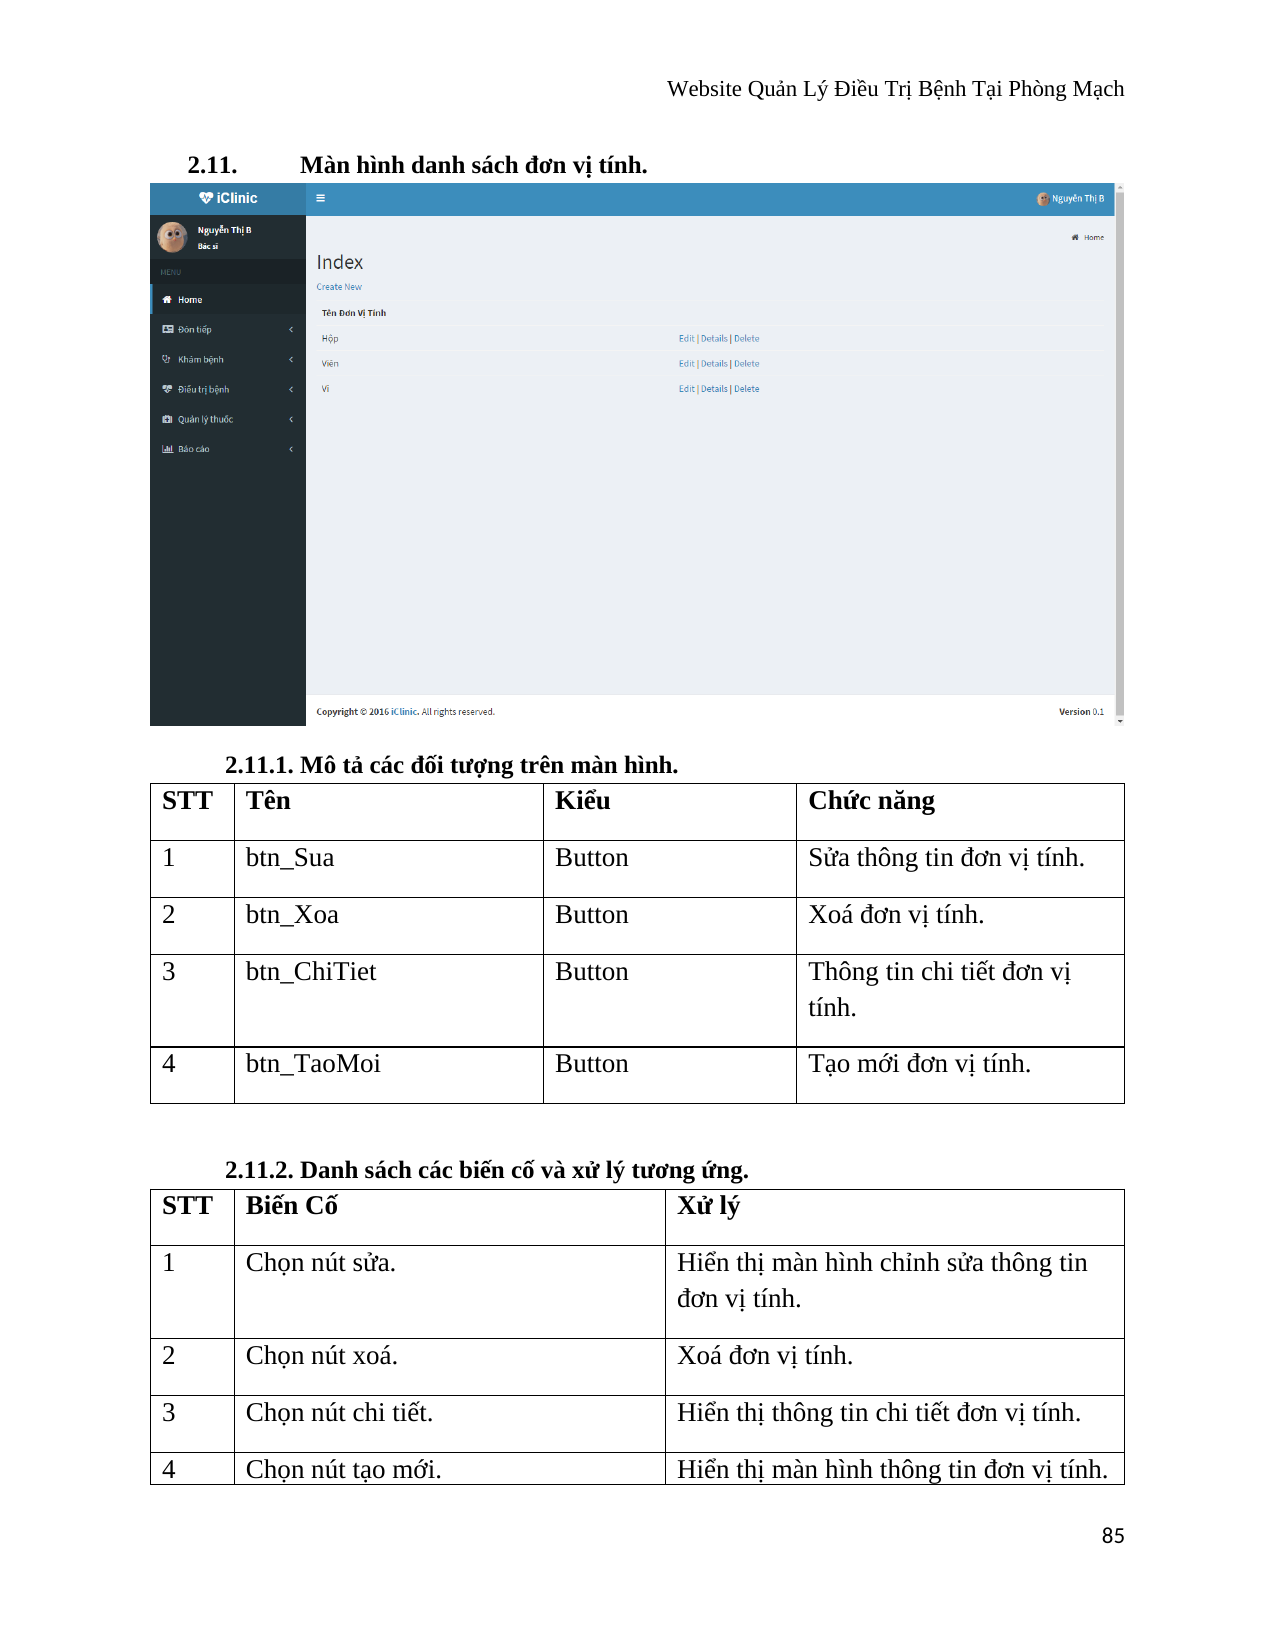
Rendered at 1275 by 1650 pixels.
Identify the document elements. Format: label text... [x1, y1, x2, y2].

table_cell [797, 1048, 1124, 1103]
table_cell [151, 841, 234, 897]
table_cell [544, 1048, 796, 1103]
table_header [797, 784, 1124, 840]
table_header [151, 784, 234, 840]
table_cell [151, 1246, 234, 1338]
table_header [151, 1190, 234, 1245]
subtitle Mô tả các đối tượng trên màn hình. [225, 750, 1125, 779]
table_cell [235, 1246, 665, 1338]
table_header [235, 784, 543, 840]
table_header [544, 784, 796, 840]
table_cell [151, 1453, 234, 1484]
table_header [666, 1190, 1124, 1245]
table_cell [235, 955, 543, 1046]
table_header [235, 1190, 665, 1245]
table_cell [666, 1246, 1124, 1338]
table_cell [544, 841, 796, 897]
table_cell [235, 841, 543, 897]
subtitle Danh sách các biến cố và xử lý tương ứng. [225, 1155, 1125, 1184]
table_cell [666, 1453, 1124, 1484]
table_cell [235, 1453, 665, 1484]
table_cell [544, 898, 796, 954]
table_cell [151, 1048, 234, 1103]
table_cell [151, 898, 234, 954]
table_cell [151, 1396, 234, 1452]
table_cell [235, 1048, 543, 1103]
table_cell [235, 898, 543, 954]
picture [150, 183, 1124, 726]
subtitle Màn hình danh sách đơn vị tính. [187, 150, 1125, 179]
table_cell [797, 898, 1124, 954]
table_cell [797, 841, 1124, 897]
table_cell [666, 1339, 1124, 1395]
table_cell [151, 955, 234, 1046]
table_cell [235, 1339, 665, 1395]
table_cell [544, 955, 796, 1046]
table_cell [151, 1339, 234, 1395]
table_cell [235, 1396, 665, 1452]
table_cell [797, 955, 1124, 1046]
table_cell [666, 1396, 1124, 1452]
